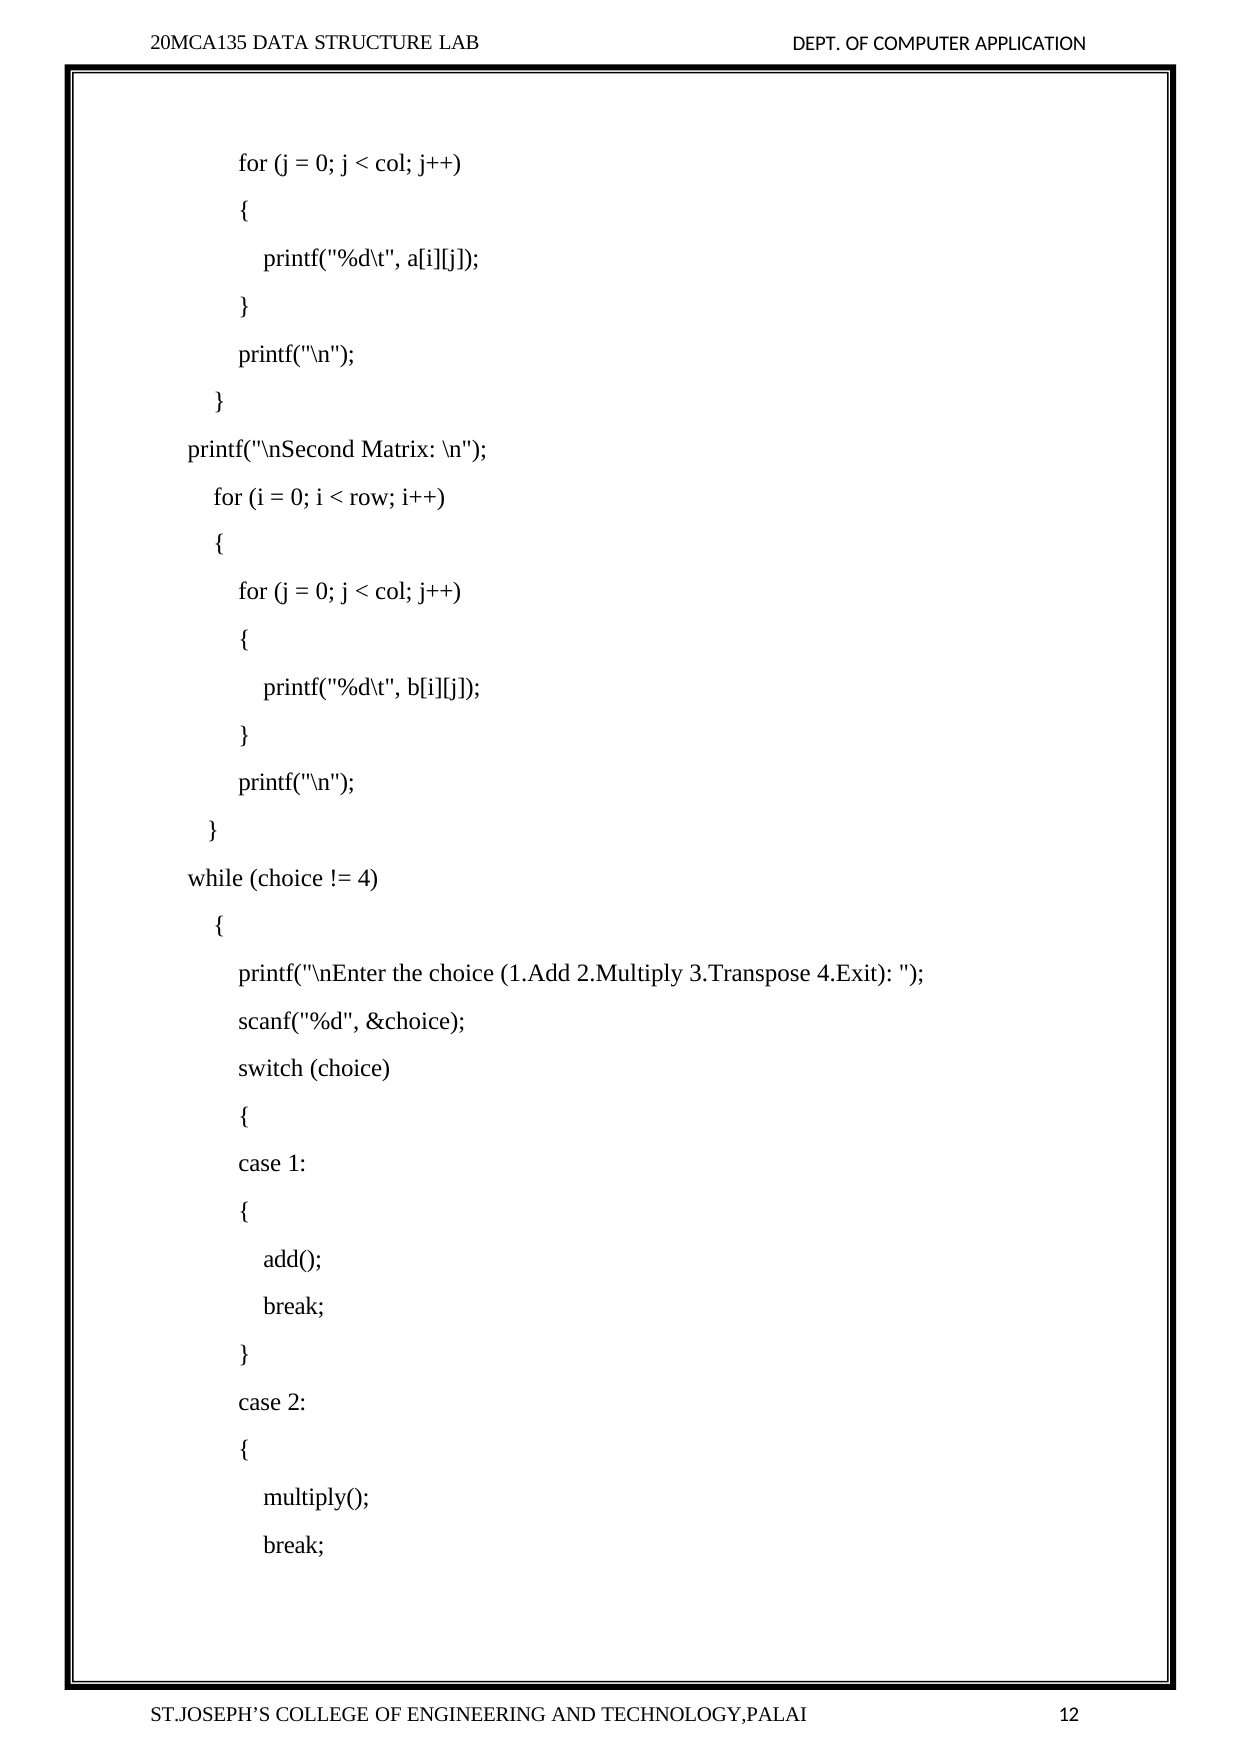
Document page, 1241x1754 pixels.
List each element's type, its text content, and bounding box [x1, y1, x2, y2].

text switch (choice) [238, 1053, 1103, 1082]
text { [238, 624, 1103, 653]
text for (j = 0; j < col; j++) [238, 576, 1103, 605]
text printf("\nEnter the choice (1.Add 2.Multiply 3.Transpose 4.Exit): "); scanf("%d", &choice); [238, 958, 926, 1034]
text case 2: [238, 1387, 1103, 1416]
text } [238, 720, 1103, 749]
text { [238, 195, 1103, 224]
text while (choice != 4) [187, 863, 1103, 892]
text } [207, 815, 1103, 844]
text printf("\nSecond Matrix: \n"); for (i = 0; i < row; i++) [187, 434, 495, 510]
text } [238, 1339, 1103, 1368]
text multiply(); break; [263, 1482, 403, 1559]
text case 1: [238, 1148, 1103, 1177]
text } [238, 291, 1103, 320]
text printf("\n"); [238, 767, 1103, 796]
text printf("\n"); [238, 339, 1103, 368]
text { [238, 1434, 1103, 1463]
text { [213, 911, 1103, 939]
text { [238, 1196, 1103, 1225]
text add(); break; [263, 1244, 326, 1320]
text printf("%d\t", a[i][j]); [263, 243, 1103, 272]
text { [213, 529, 1103, 558]
text { [238, 1101, 1103, 1130]
text } [213, 386, 1103, 415]
text printf("%d\t", b[i][j]); [263, 672, 1103, 701]
text for (j = 0; j < col; j++) [238, 148, 1103, 177]
